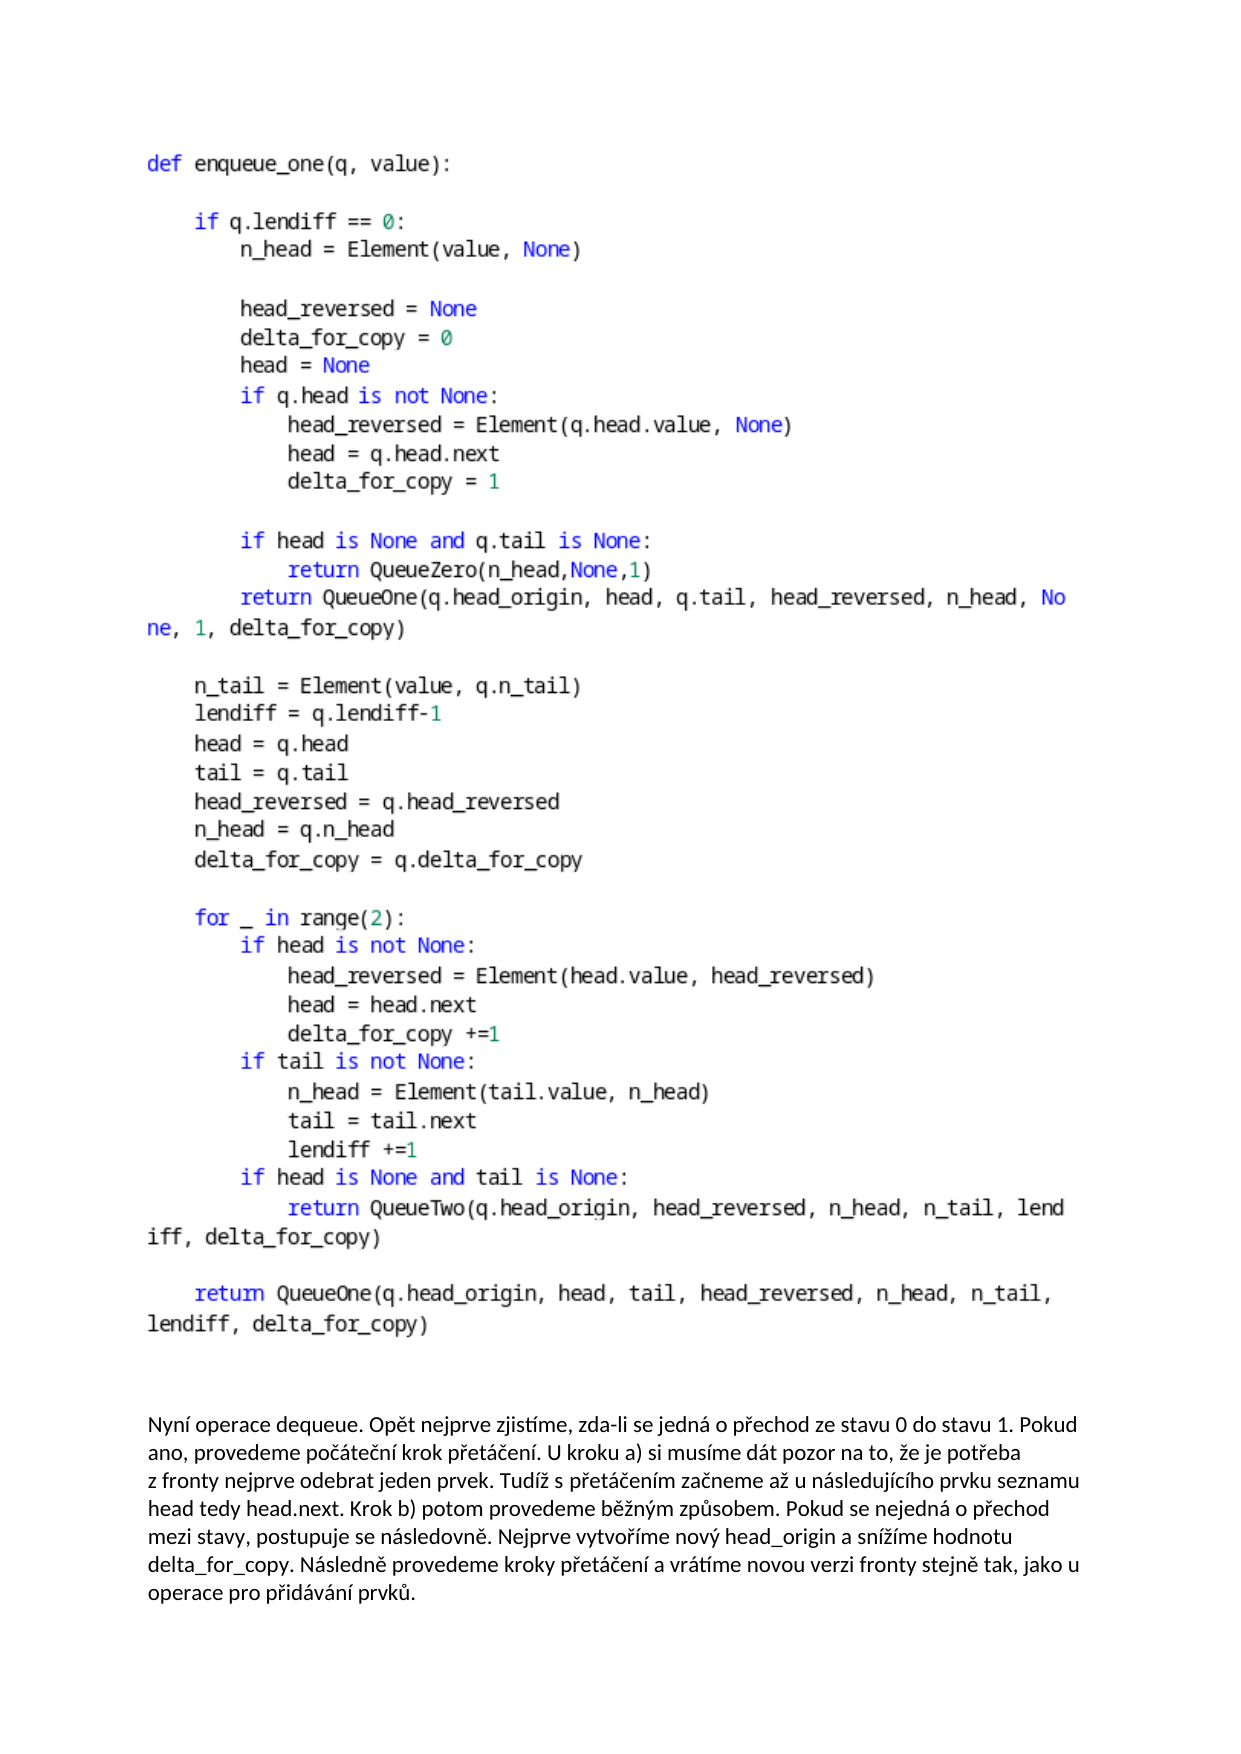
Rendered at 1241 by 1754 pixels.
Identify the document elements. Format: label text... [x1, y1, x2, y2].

text Nyní operace dequeue. Opět nejprve zjistíme, zda-li se jedná o přechod ze stavu 0 do stavu 1. Pokud ano, provedeme počáteční krok přetáčení. U kroku a) si musíme dát pozor na to, že je potřeba z fronty nejprve odebrat jeden prvek. Tudíž s přetáčením začneme až u následujícího prvku seznamu head tedy head.next. Krok b) potom provedeme běžným způsobem. Pokud se nejedná o přechod mezi stavy, postupuje se následovně. Nejprve vytvoříme nový head_origin a snížíme hodnotu delta_for_copy. Následně provedeme kroky přetáčení a vrátíme novou verzi fronty stejně tak, jako u operace pro přidávání prvků. [148, 1410, 1093, 1606]
